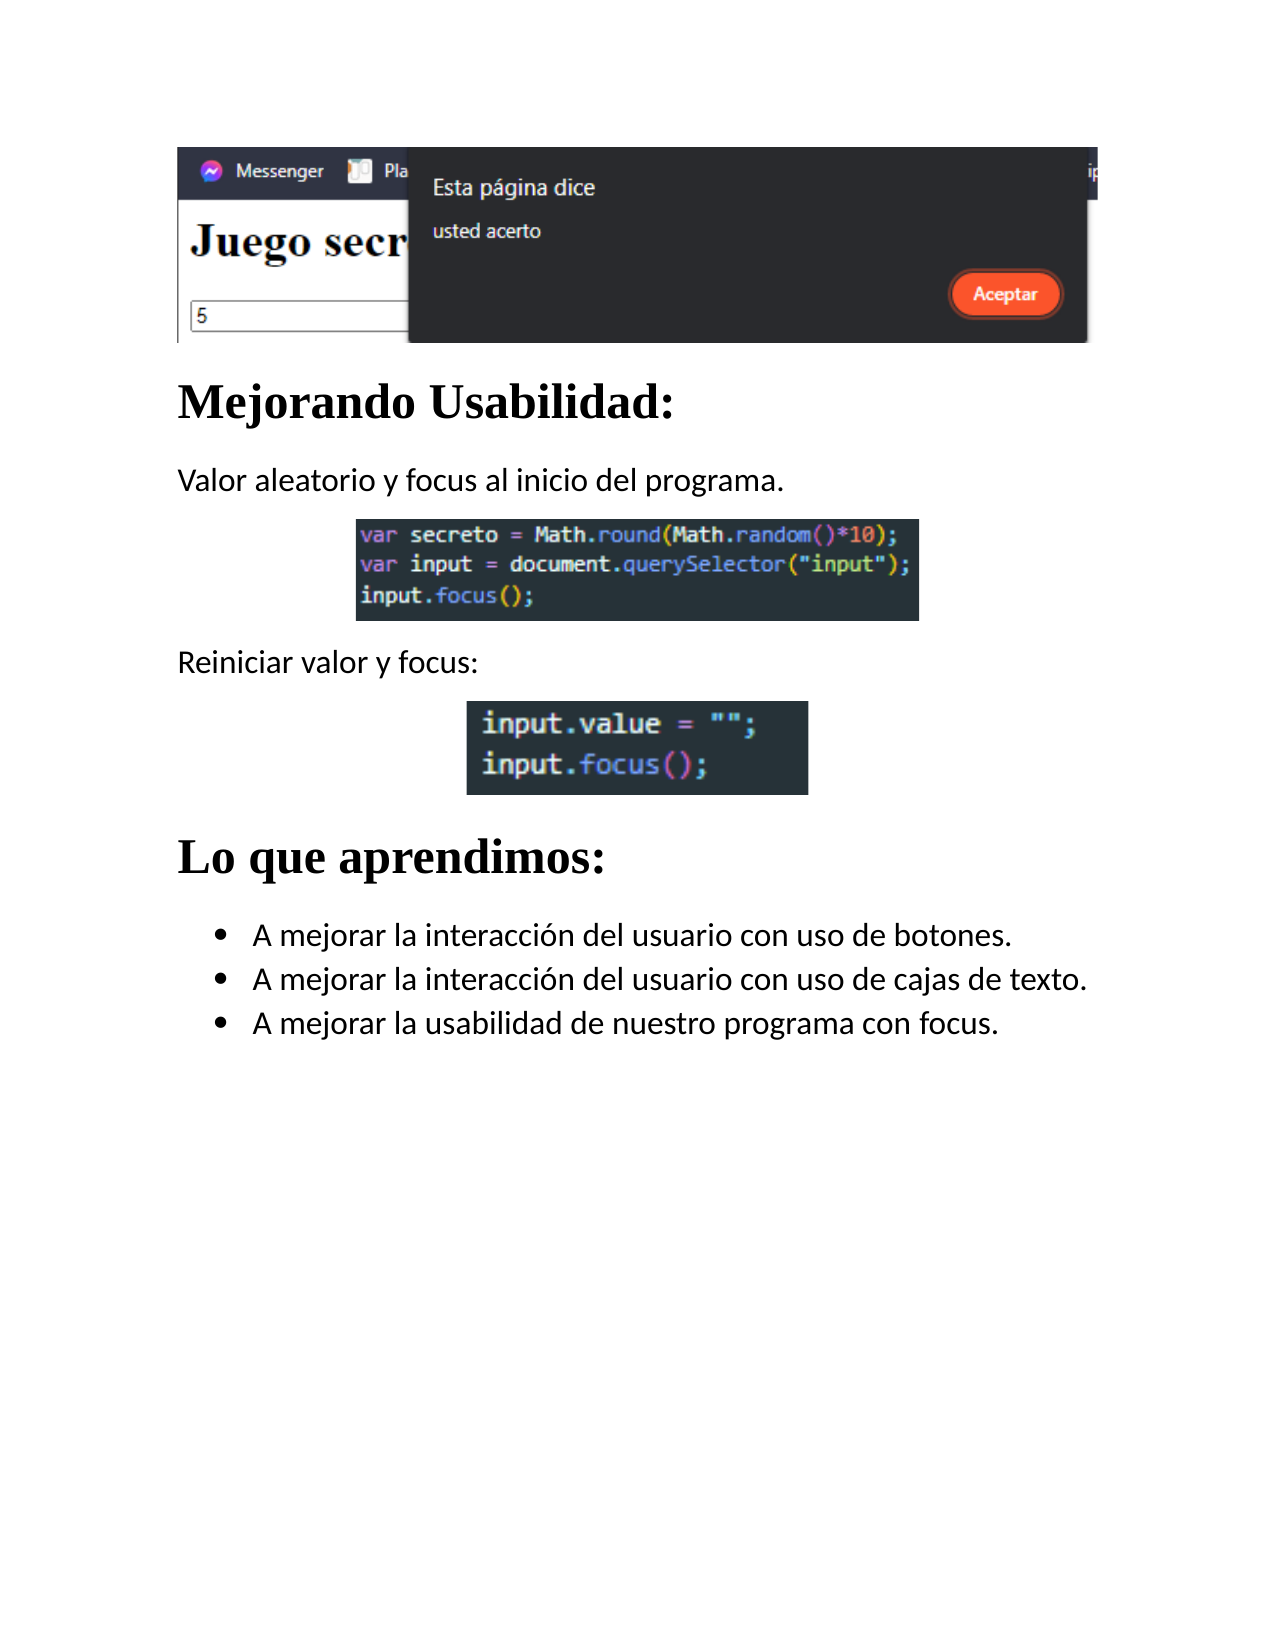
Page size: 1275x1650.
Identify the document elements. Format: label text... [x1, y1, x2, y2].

subtitle Mejorando Usabilidad: [177, 372, 1098, 429]
text Valor aleatorio y focus al inicio del programa. [177, 459, 1098, 499]
list A mejorar la usabilidad de nuestro programa con focus. [215, 1002, 1098, 1043]
picture [466, 701, 809, 795]
list A mejorar la interacción del usuario con uso de cajas de texto. [215, 958, 1098, 999]
text Reiniciar valor y focus: [177, 641, 1098, 681]
subtitle Lo que aprendimos: [177, 827, 1098, 885]
picture [177, 147, 1098, 343]
list A mejorar la interacción del usuario con uso de botones. [215, 914, 1098, 955]
picture [355, 519, 920, 621]
